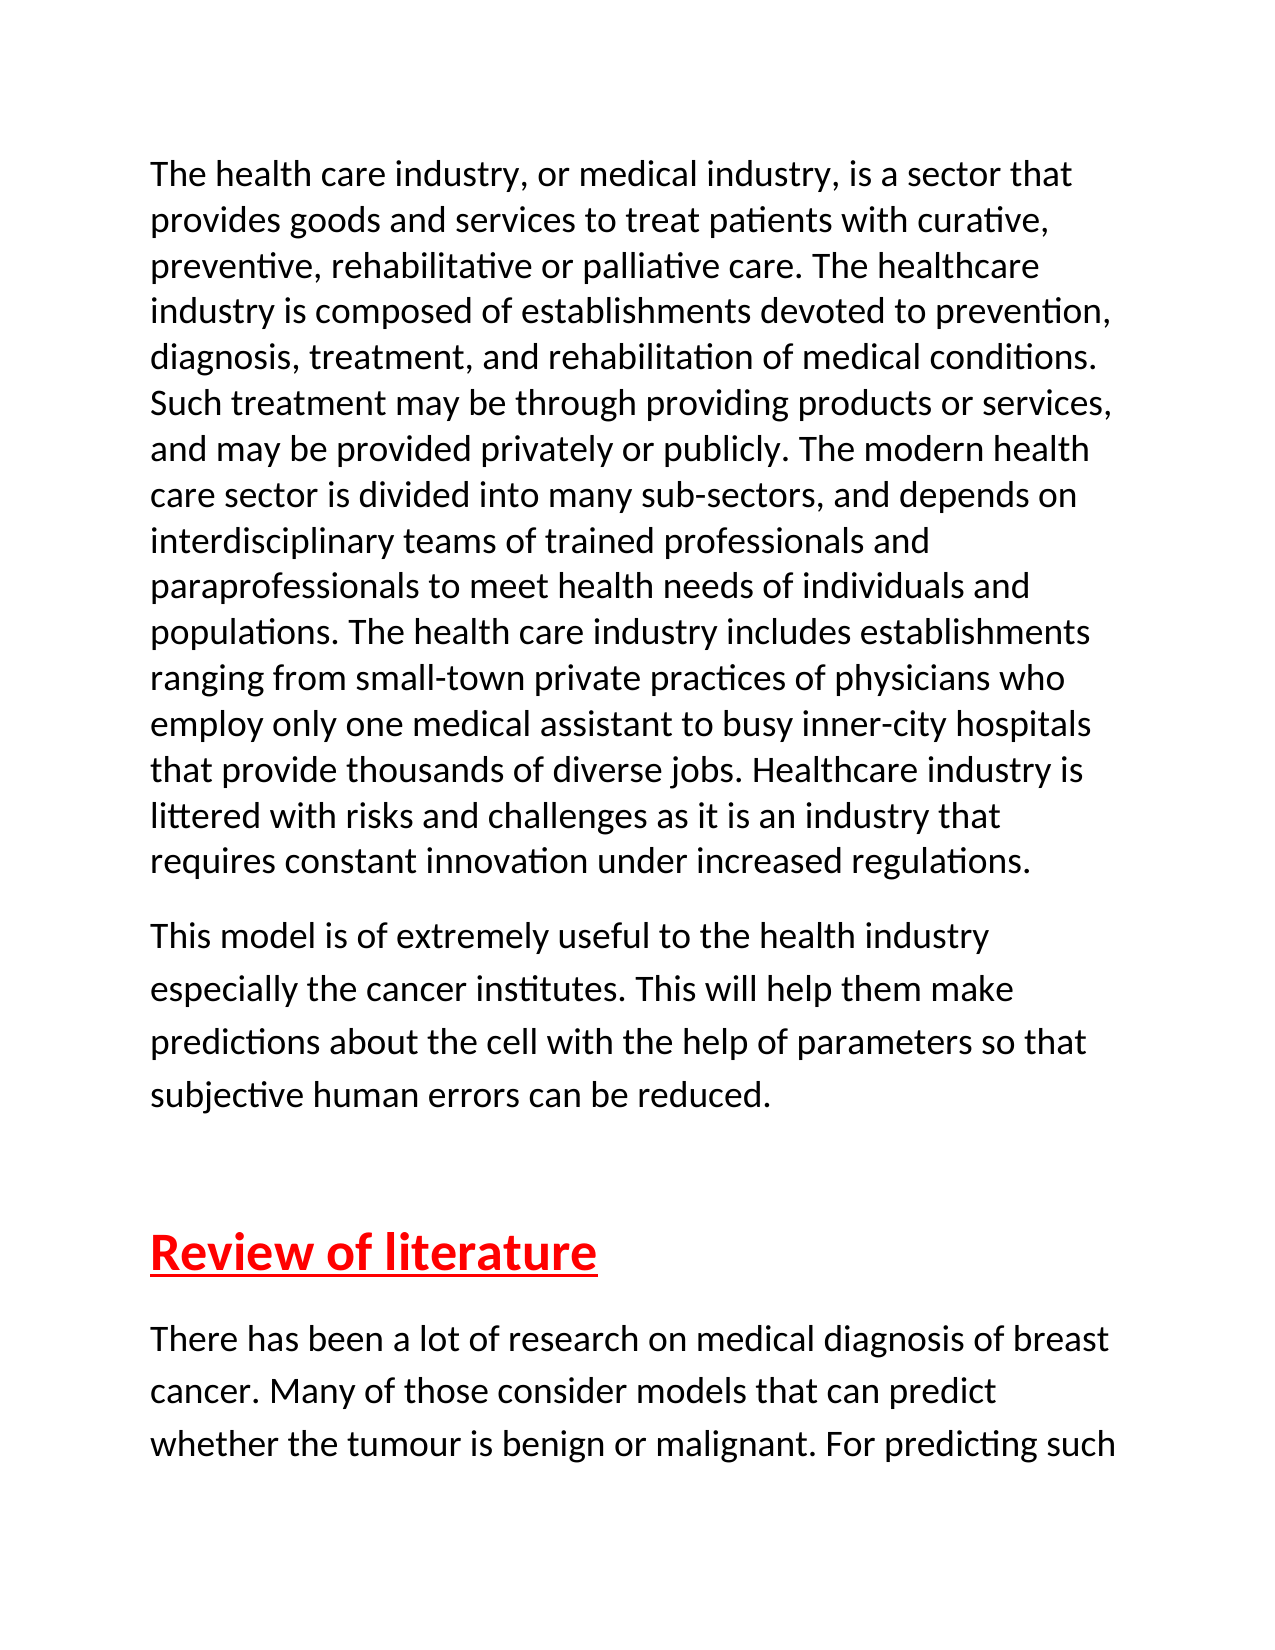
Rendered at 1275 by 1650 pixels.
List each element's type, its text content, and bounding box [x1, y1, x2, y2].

text The health care industry, or medical industry, is a sector that provides goods and services to treat patients with curative, preventive, rehabilitative or palliative care. The healthcare industry is composed of establishments devoted to prevention, diagnosis, treatment, and rehabilitation of medical conditions. Such treatment may be through providing products or services, and may be provided privately or publicly. The modern health care sector is divided into many sub-sectors, and depends on interdisciplinary teams of trained professionals and paraprofessionals to meet health needs of individuals and populations. The health care industry includes establishments ranging from small-town private practices of physicians who employ only one medical assistant to busy inner-city hospitals that provide thousands of diverse jobs. Healthcare industry is littered with risks and challenges as it is an industry that requires constant innovation under increased regulations. [150, 150, 1125, 883]
text This model is of extremely useful to the health industry especially the cancer institutes. This will help them make predictions about the cell with the help of parameters so that subjective human errors can be reduced. [150, 912, 1125, 1116]
text Review of literature [150, 1218, 1125, 1284]
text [150, 1314, 1125, 1466]
